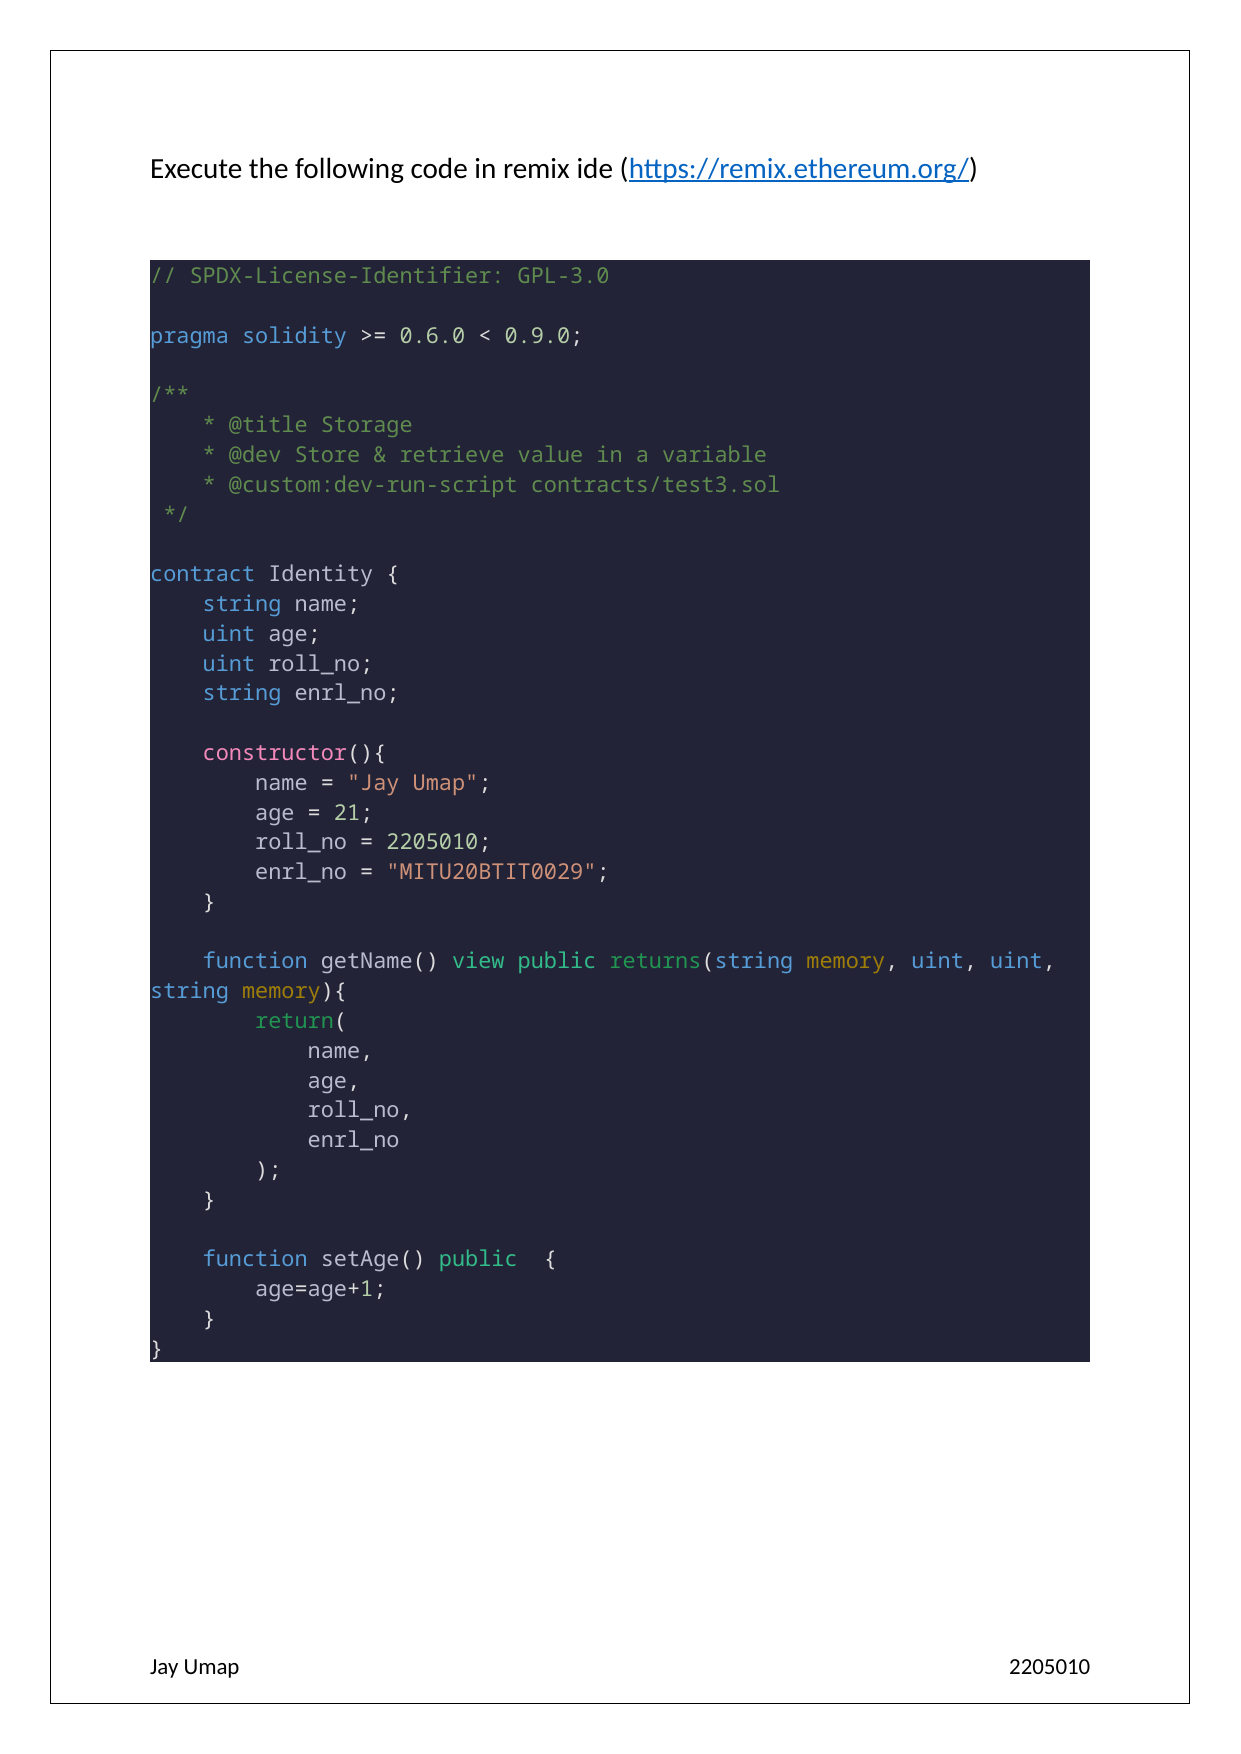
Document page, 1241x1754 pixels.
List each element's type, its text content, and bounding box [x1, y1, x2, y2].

text * @custom:dev-run-script contracts/test3.sol [150, 469, 1090, 498]
text pragma solidity >= 0.6.0 < 0.9.0; [150, 320, 1090, 349]
text age = 21; [150, 796, 1090, 826]
text } [150, 886, 1090, 916]
text enrl_no = "MITU20BTIT0029"; [150, 856, 1090, 886]
text age=age+1; [150, 1273, 1090, 1303]
text string name; [150, 588, 1090, 618]
text uint roll_no; [150, 647, 1090, 677]
text uint age; [150, 618, 1090, 647]
text */ [150, 498, 1090, 528]
text ); [150, 1154, 1090, 1184]
text * @dev Store & retrieve value in a variable [150, 439, 1090, 469]
text return( [150, 1005, 1090, 1035]
text string enrl_no; [150, 677, 1090, 707]
text function getName() view public returns(string memory, uint, uint, string memory){ [150, 945, 1090, 1005]
text } [150, 1333, 1090, 1362]
text contract Identity { [150, 558, 1090, 588]
text name = "Jay Umap"; [150, 767, 1090, 796]
text roll_no = 2205010; [150, 826, 1090, 856]
text // SPDX-License-Identifier: GPL-3.0 [150, 260, 1090, 290]
text function setAge() public { [150, 1243, 1090, 1273]
text roll_no, [150, 1094, 1090, 1124]
text /** [150, 379, 1090, 409]
text * @title Storage [150, 409, 1090, 439]
text enrl_no [150, 1124, 1090, 1154]
text constructor(){ [150, 737, 1090, 767]
text } [150, 1303, 1090, 1333]
text } [150, 1184, 1090, 1213]
text name, [150, 1035, 1090, 1064]
text age, [150, 1064, 1090, 1094]
text Execute the following code in remix ide (https://remix.ethereum.org/) [150, 150, 1090, 186]
